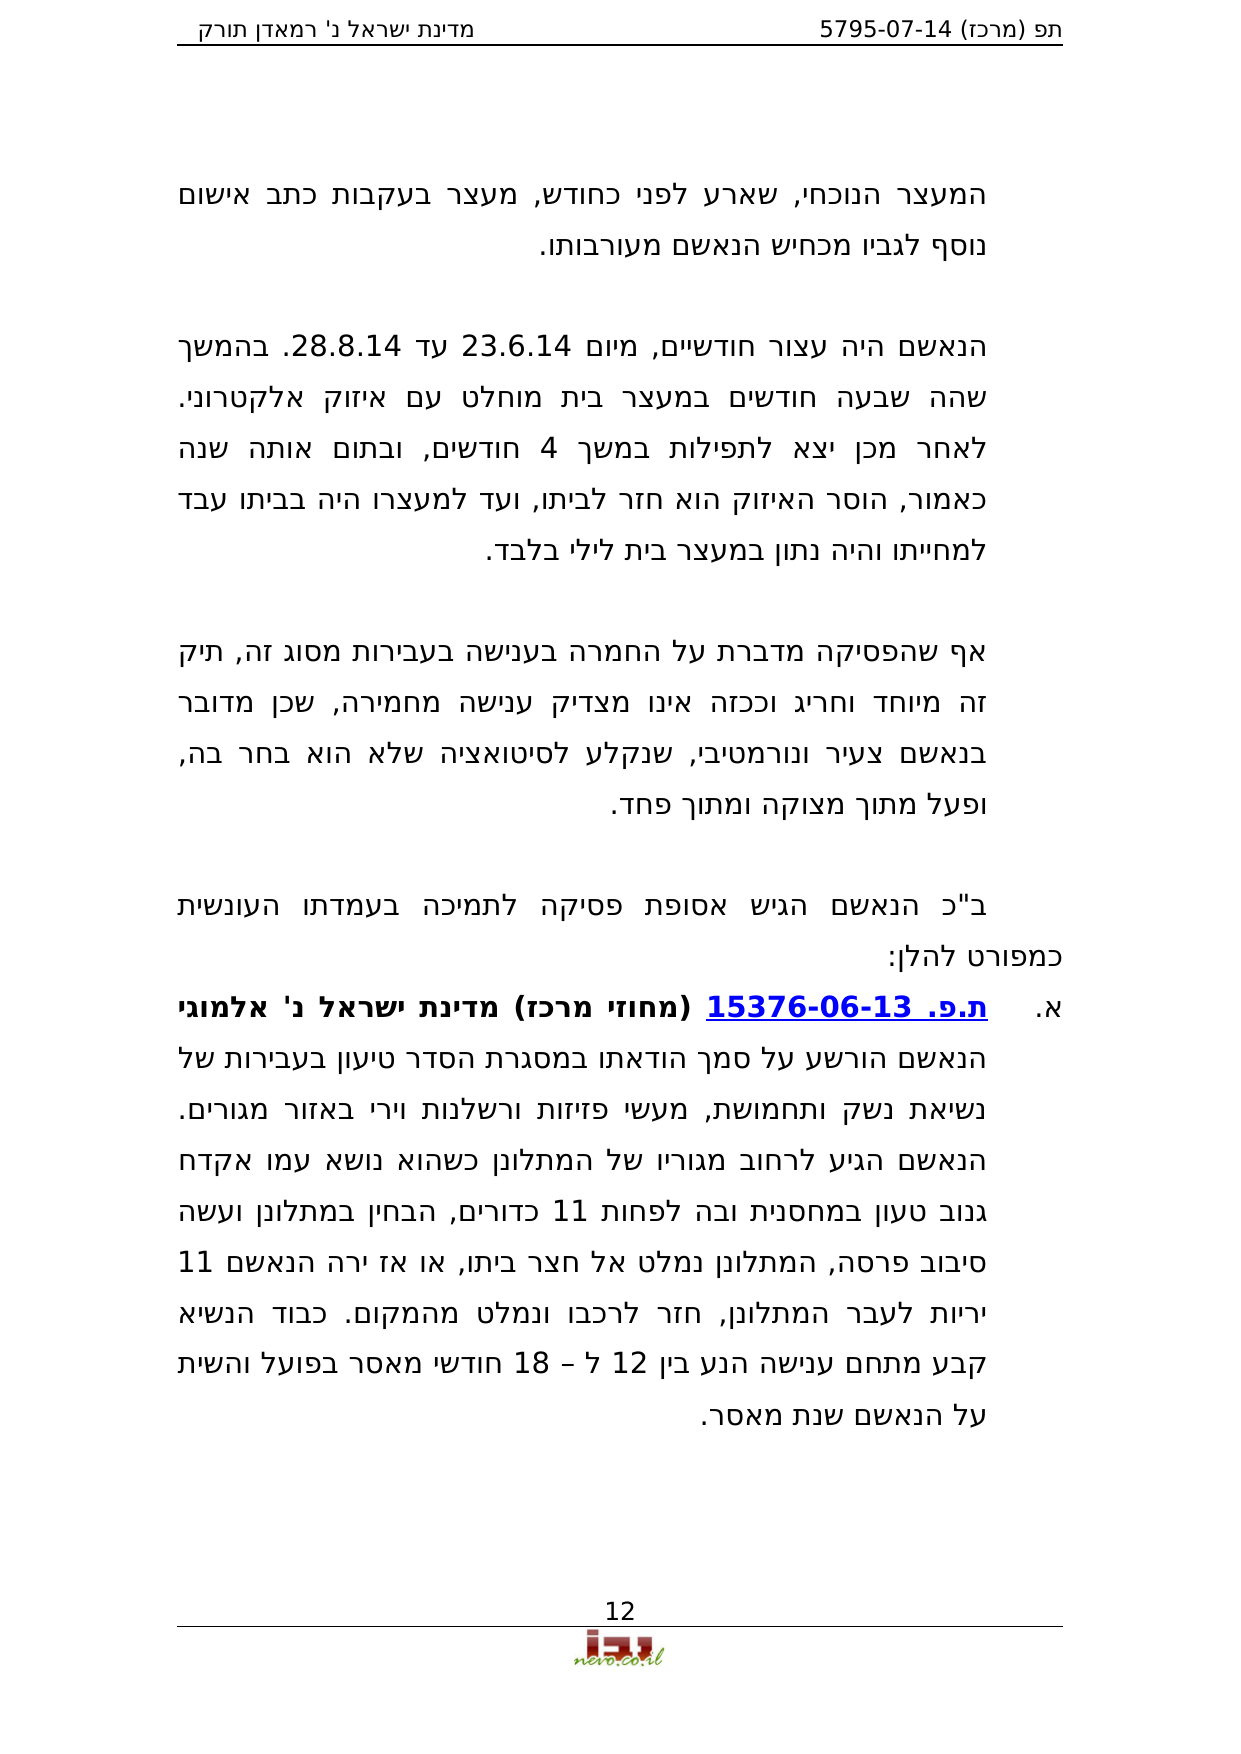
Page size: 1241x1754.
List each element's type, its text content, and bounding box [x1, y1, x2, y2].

text אף שהפסיקה מדברת על החמרה בענישה בעבירות מסוג זה, תיק זה מיוחד וחריג וככזה אינו מצדיק ענישה מחמירה, שכן מדובר בנאשם צעיר ונורמטיבי, שנקלע לסיטואציה שלא הוא בחר בה, ופעל מתוך מצוקה ומתוך פחד. [177, 634, 988, 821]
text הנאשם היה עצור חודשיים, מיום 23.6.14 עד 28.8.14. בהמשך שהה שבעה חודשים במעצר בית מוחלט עם איזוק אלקטרוני. לאחר מכן יצא לתפילות במשך 4 חודשים, ובתום אותה שנה כאמור, הוסר האיזוק הוא חזר לביתו, ועד למעצרו היה בביתו עבד למחייתו והיה נתון במעצר בית לילי בלבד. [177, 329, 988, 567]
picture [574, 1629, 666, 1667]
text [177, 177, 988, 262]
text ב"כ הנאשם הגיש אסופת פסיקה לתמיכה בעמדתו העונשית כמפורט להלן: [177, 888, 1063, 973]
text א. ת.פ. 15376-06-13 (מחוזי מרכז) מדינת ישראל נ' אלמוגי הנאשם הורשע על סמך הודאתו במסגרת הסדר טיעון בעבירות של נשיאת נשק ותחמושת, מעשי פזיזות ורשלנות וירי באזור מגורים. הנאשם הגיע לרחוב מגוריו של המתלונן כשהוא נושא עמו אקדח גנוב טעון במחסנית ובה לפחות 11 כדורים, הבחין במתלונן ועשה סיבוב פרסה, המתלונן נמלט אל חצר ביתו, או אז ירה הנאשם 11 יריות לעבר המתלונן, חזר לרכבו ונמלט מהמקום. כבוד הנשיא קבע מתחם ענישה הנע בין 12 ל – 18 חודשי מאסר בפועל והשית על הנאשם שנת מאסר. [177, 990, 1063, 1432]
